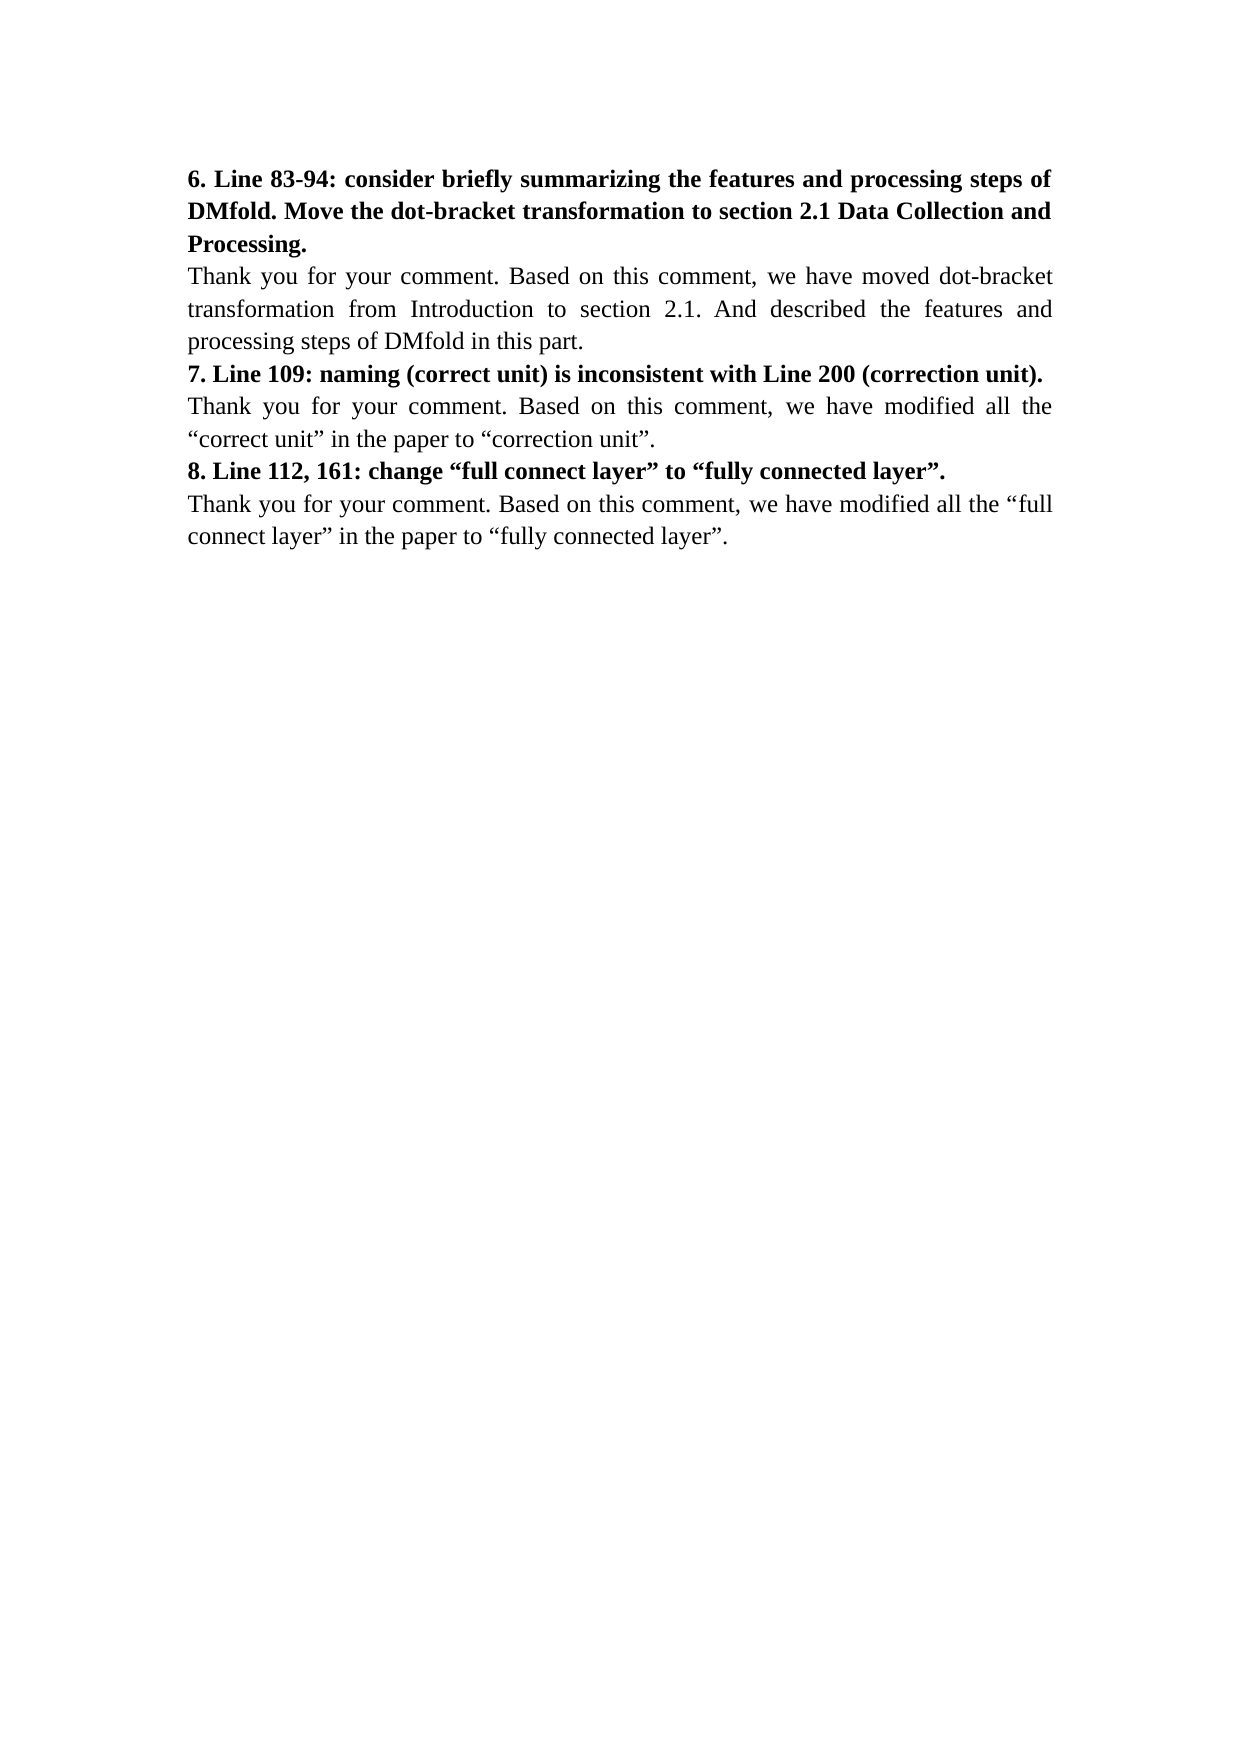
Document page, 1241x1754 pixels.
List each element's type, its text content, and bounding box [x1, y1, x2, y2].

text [187, 162, 1053, 259]
text Thank you for your comment. Based on this comment, we have moved dot-bracket transformation from Introduction to section 2.1. And described the features and processing steps of DMfold in this part. 7. Line 109: naming (correct unit) is inconsistent with Line 200 (correction unit). [187, 259, 1053, 389]
text Thank you for your comment. Based on this comment, we have modified all the “full connect layer” in the paper to “fully connected layer”. [187, 487, 1053, 552]
text Thank you for your comment. Based on this comment, we have modified all the “correct unit” in the paper to “correction unit”. 8. Line 112, 161: change “full connect layer” to “fully connected layer”. [187, 389, 1053, 487]
